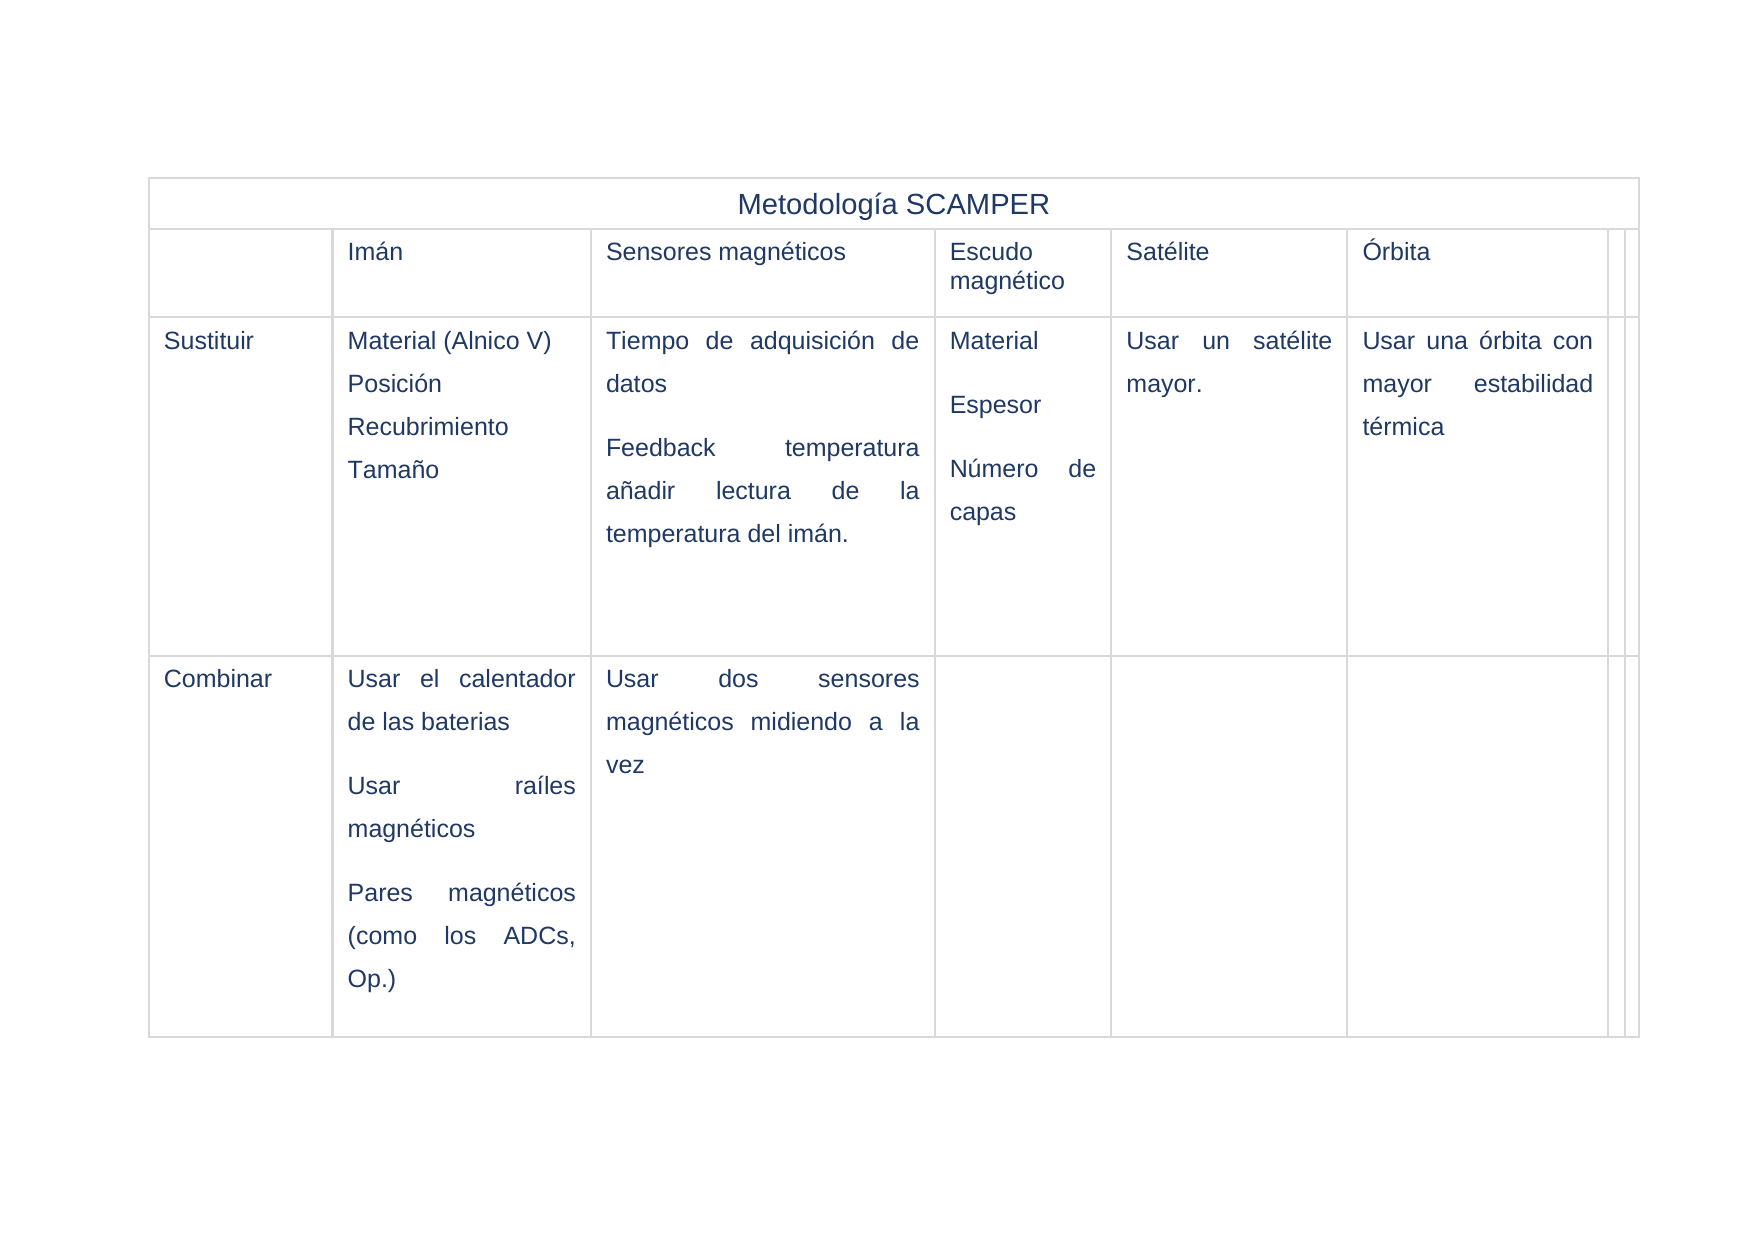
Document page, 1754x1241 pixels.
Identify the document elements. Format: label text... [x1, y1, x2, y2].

table_cell Escudo magnético [936, 230, 1110, 316]
table_cell Sensores magnéticos [592, 230, 934, 316]
table_cell Material (Alnico V) Posición Recubrimiento Tamaño [334, 318, 590, 654]
table_cell Imán [334, 230, 590, 316]
table_cell Combinar [150, 657, 331, 1036]
table_cell [1626, 230, 1638, 316]
table_cell [1609, 657, 1624, 1036]
table_cell [1348, 657, 1607, 1036]
table_cell [150, 230, 331, 316]
table_header Metodología SCAMPER [150, 179, 1638, 228]
table_cell [1609, 230, 1624, 316]
table_cell Satélite [1112, 230, 1346, 316]
table_cell [1626, 318, 1638, 654]
table_cell [936, 657, 1110, 1036]
table_cell Material Espesor Número de capas [936, 318, 1110, 654]
table_cell [1609, 318, 1624, 654]
table_cell Usar un satélite mayor. [1112, 318, 1346, 654]
table_cell [1626, 657, 1638, 1036]
table_cell Usar dos sensores magnéticos midiendo a la vez [592, 657, 934, 1036]
table_cell Sustituir [150, 318, 331, 654]
table_cell Usar el calentador de las baterias Usar raíles magnéticos Pares magnéticos (como los ADCs, Op.) [334, 657, 590, 1036]
table_cell Tiempo de adquisición de datos Feedback temperatura añadir lectura de la temperatura del imán. [592, 318, 934, 654]
table_cell [1112, 657, 1346, 1036]
table_cell Usar una órbita con mayor estabilidad térmica [1348, 318, 1607, 654]
table_cell Órbita [1348, 230, 1607, 316]
